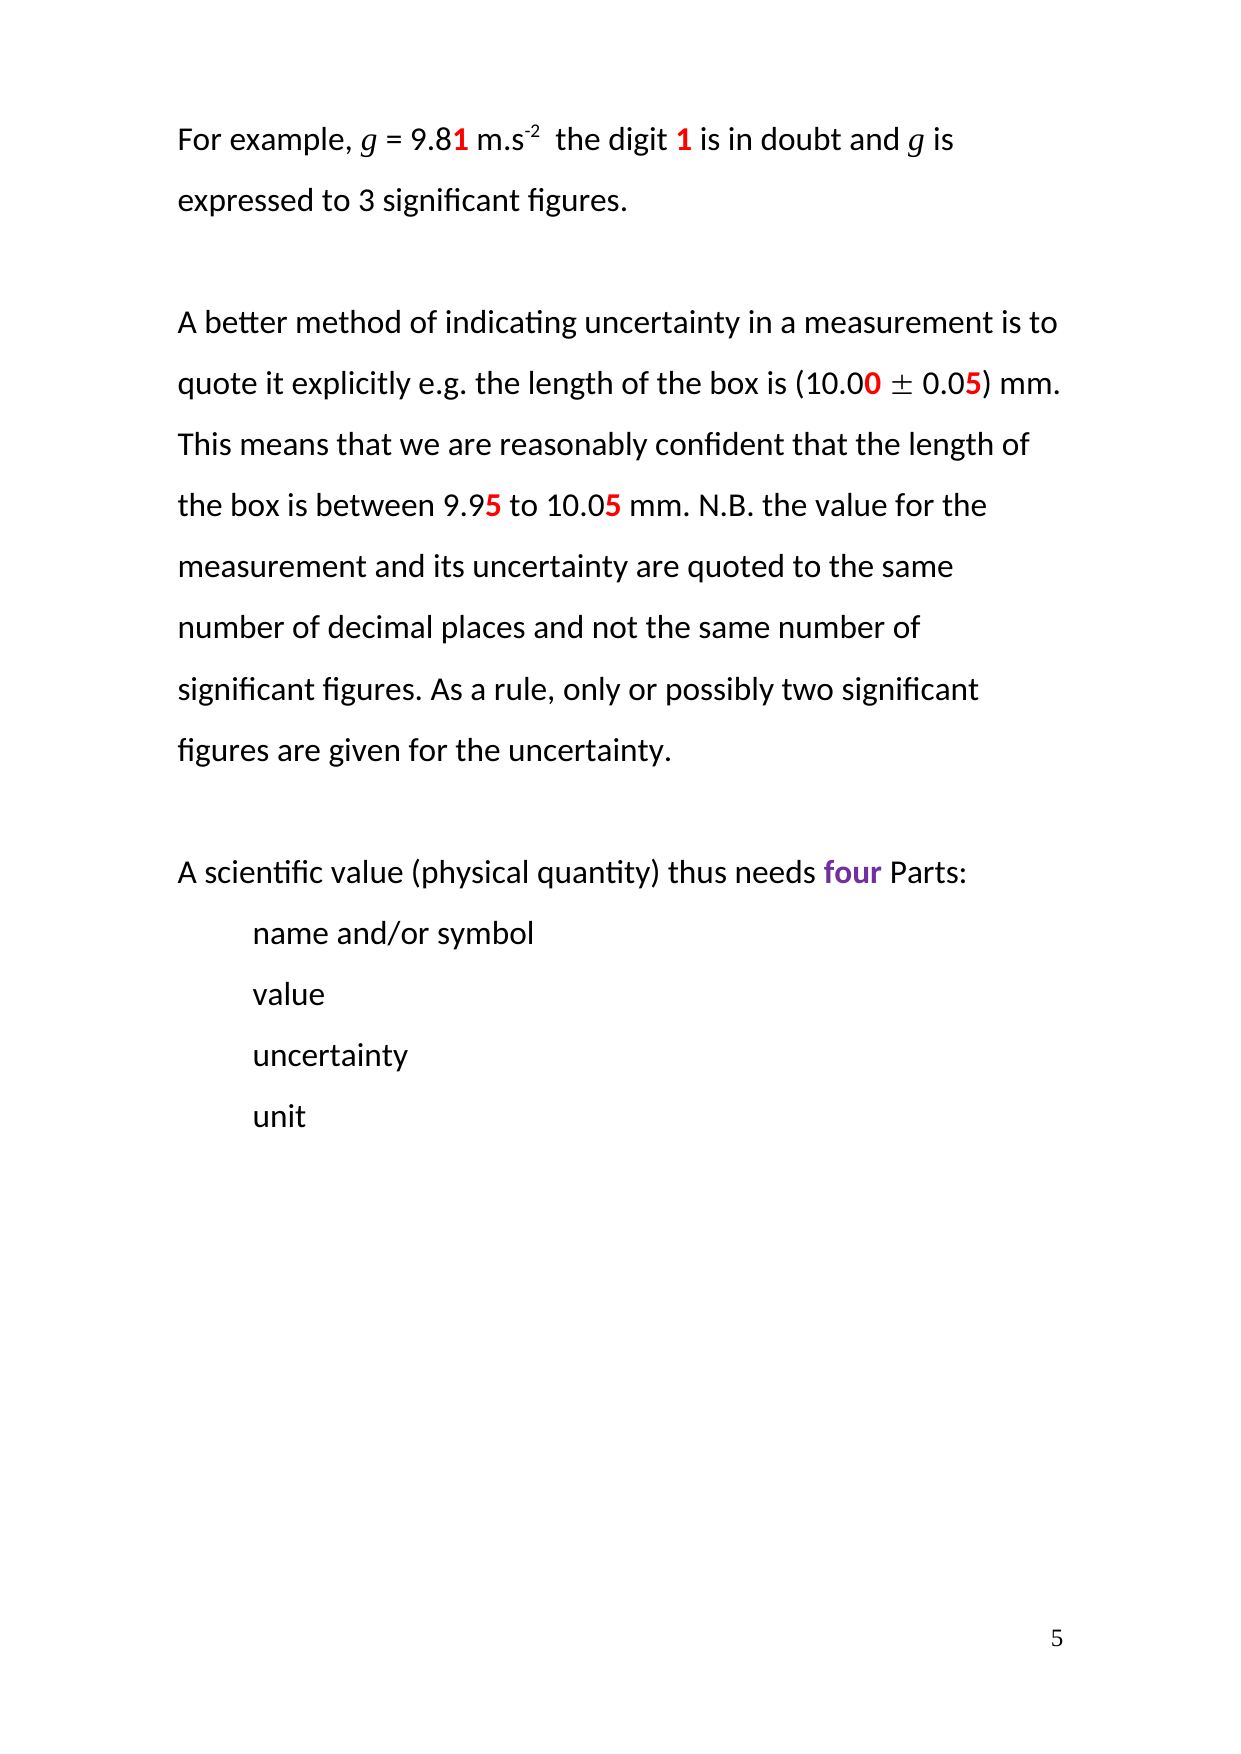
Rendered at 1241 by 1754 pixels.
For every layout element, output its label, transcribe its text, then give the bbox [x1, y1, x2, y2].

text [177, 118, 1063, 220]
text name and/or symbol [252, 912, 1063, 952]
text uncertainty [252, 1034, 1063, 1074]
text A scientific value (physical quantity) thus needs four Parts: [177, 851, 1063, 891]
text A better method of indicating uncertainty in a measurement is to quote it explicitly e.g. the length of the box is (10.00 0.05) mm. This means that we are reasonably confident that the length of the box is between 9.95 to 10.05 mm. N.B. the value for the measurement and its uncertainty are quoted to the same number of decimal places and not the same number of significant figures. As a rule, only or possibly two significant figures are given for the uncertainty. [177, 301, 1063, 769]
text value [252, 973, 1063, 1013]
text unit [252, 1095, 1063, 1136]
